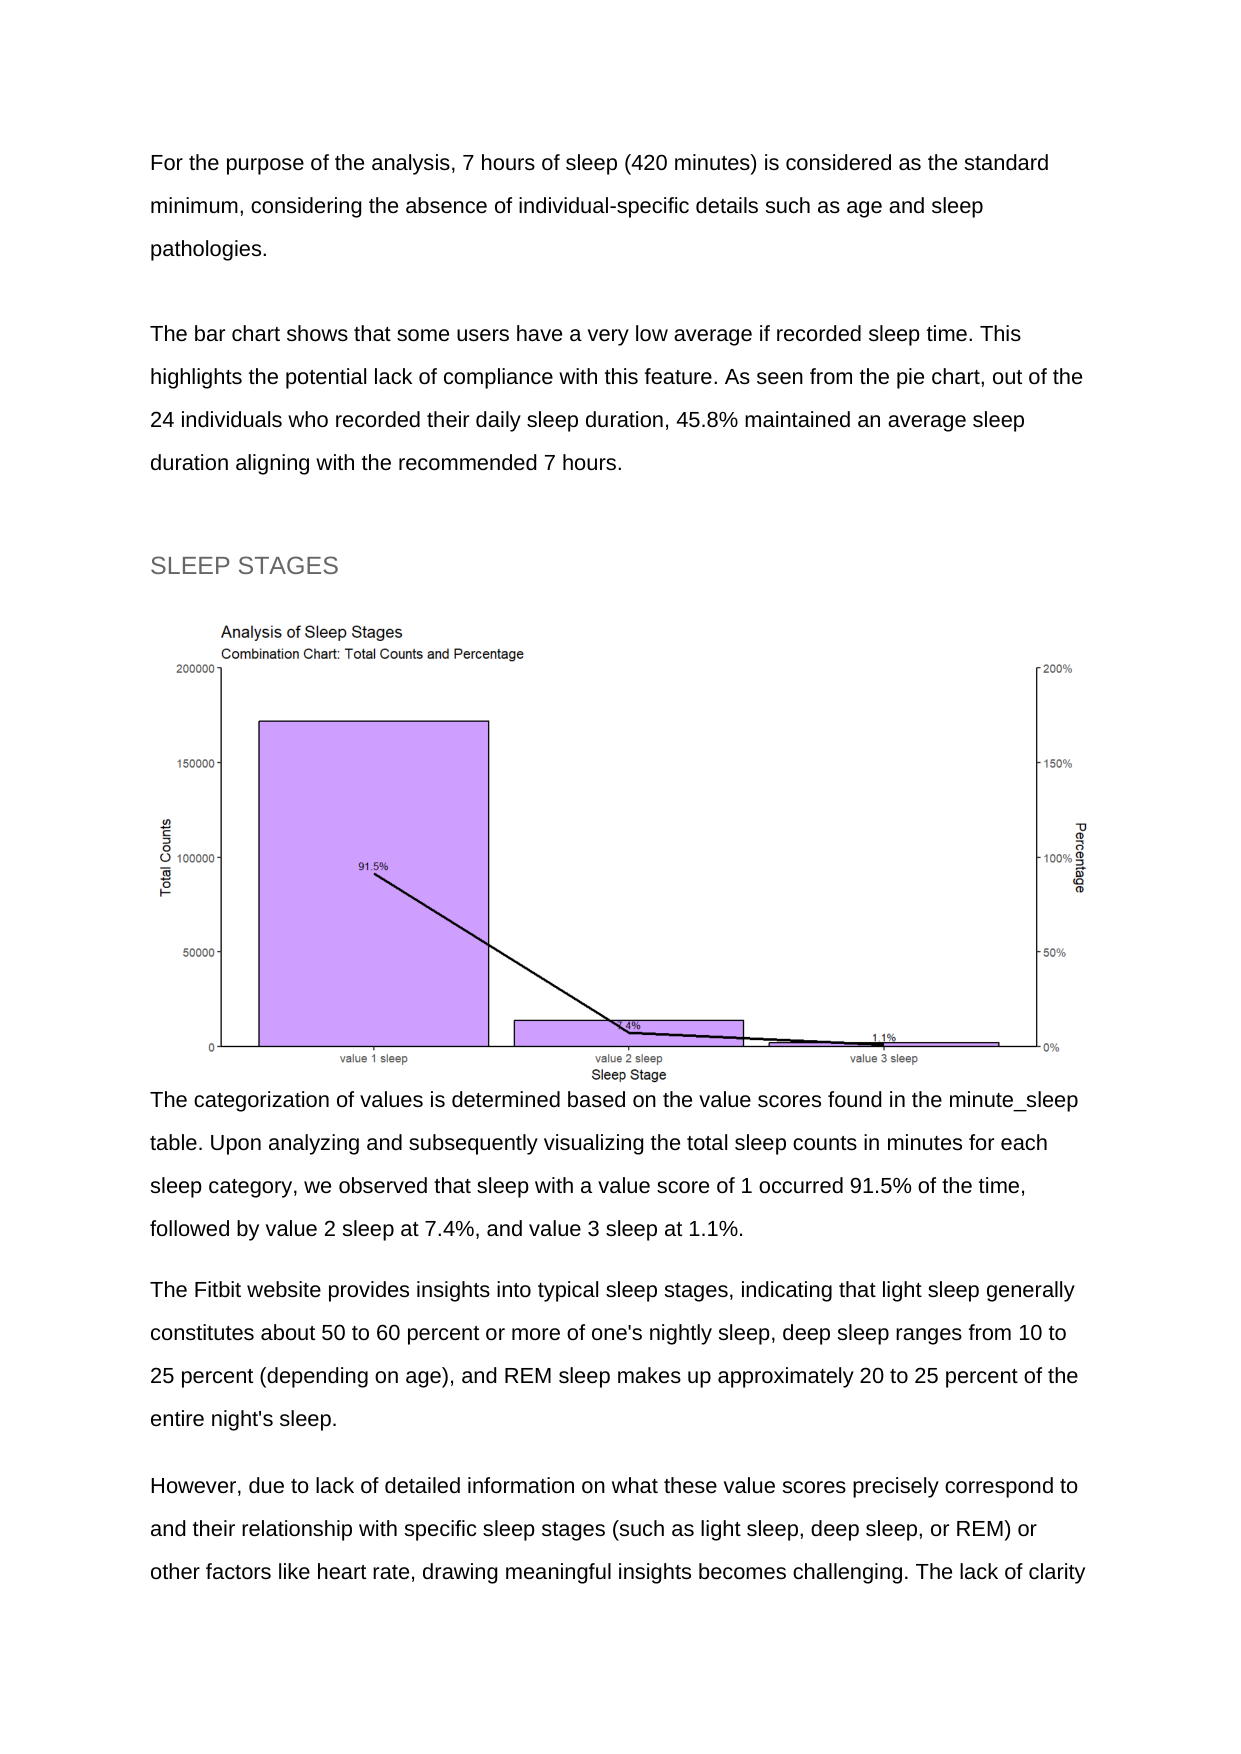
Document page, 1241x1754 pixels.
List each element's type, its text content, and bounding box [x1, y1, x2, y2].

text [150, 1473, 1090, 1584]
picture [150, 616, 1091, 1084]
text The categorization of values is determined based on the value scores found in the minute_sleep table. Upon analyzing and subsequently visualizing the total sleep counts in minutes for each sleep category, we observed that sleep with a value score of 1 occurred 91.5% of the time, followed by value 2 sleep at 7.4%, and value 3 sleep at 1.1%. [150, 1087, 1090, 1241]
text The bar chart shows that some users have a very low average if recorded sleep time. This highlights the potential lack of compliance with this feature. As seen from the pie chart, out of the 24 individuals who recorded their daily sleep duration, 45.8% maintained an average sleep duration aligning with the recommended 7 hours. [150, 321, 1090, 475]
text The Fitbit website provides insights into typical sleep stages, indicating that light sleep generally constitutes about 50 to 60 percent or more of one's nightly sleep, deep sleep ranges from 10 to 25 percent (depending on age), and REM sleep makes up approximately 20 to 25 percent of the entire night's sleep. [150, 1277, 1090, 1431]
text For the purpose of the analysis, 7 hours of sleep (420 minutes) is considered as the standard minimum, considering the absence of individual-specific details such as age and sleep pathologies. [150, 150, 1090, 261]
subtitle SLEEP STAGES [150, 551, 1090, 579]
